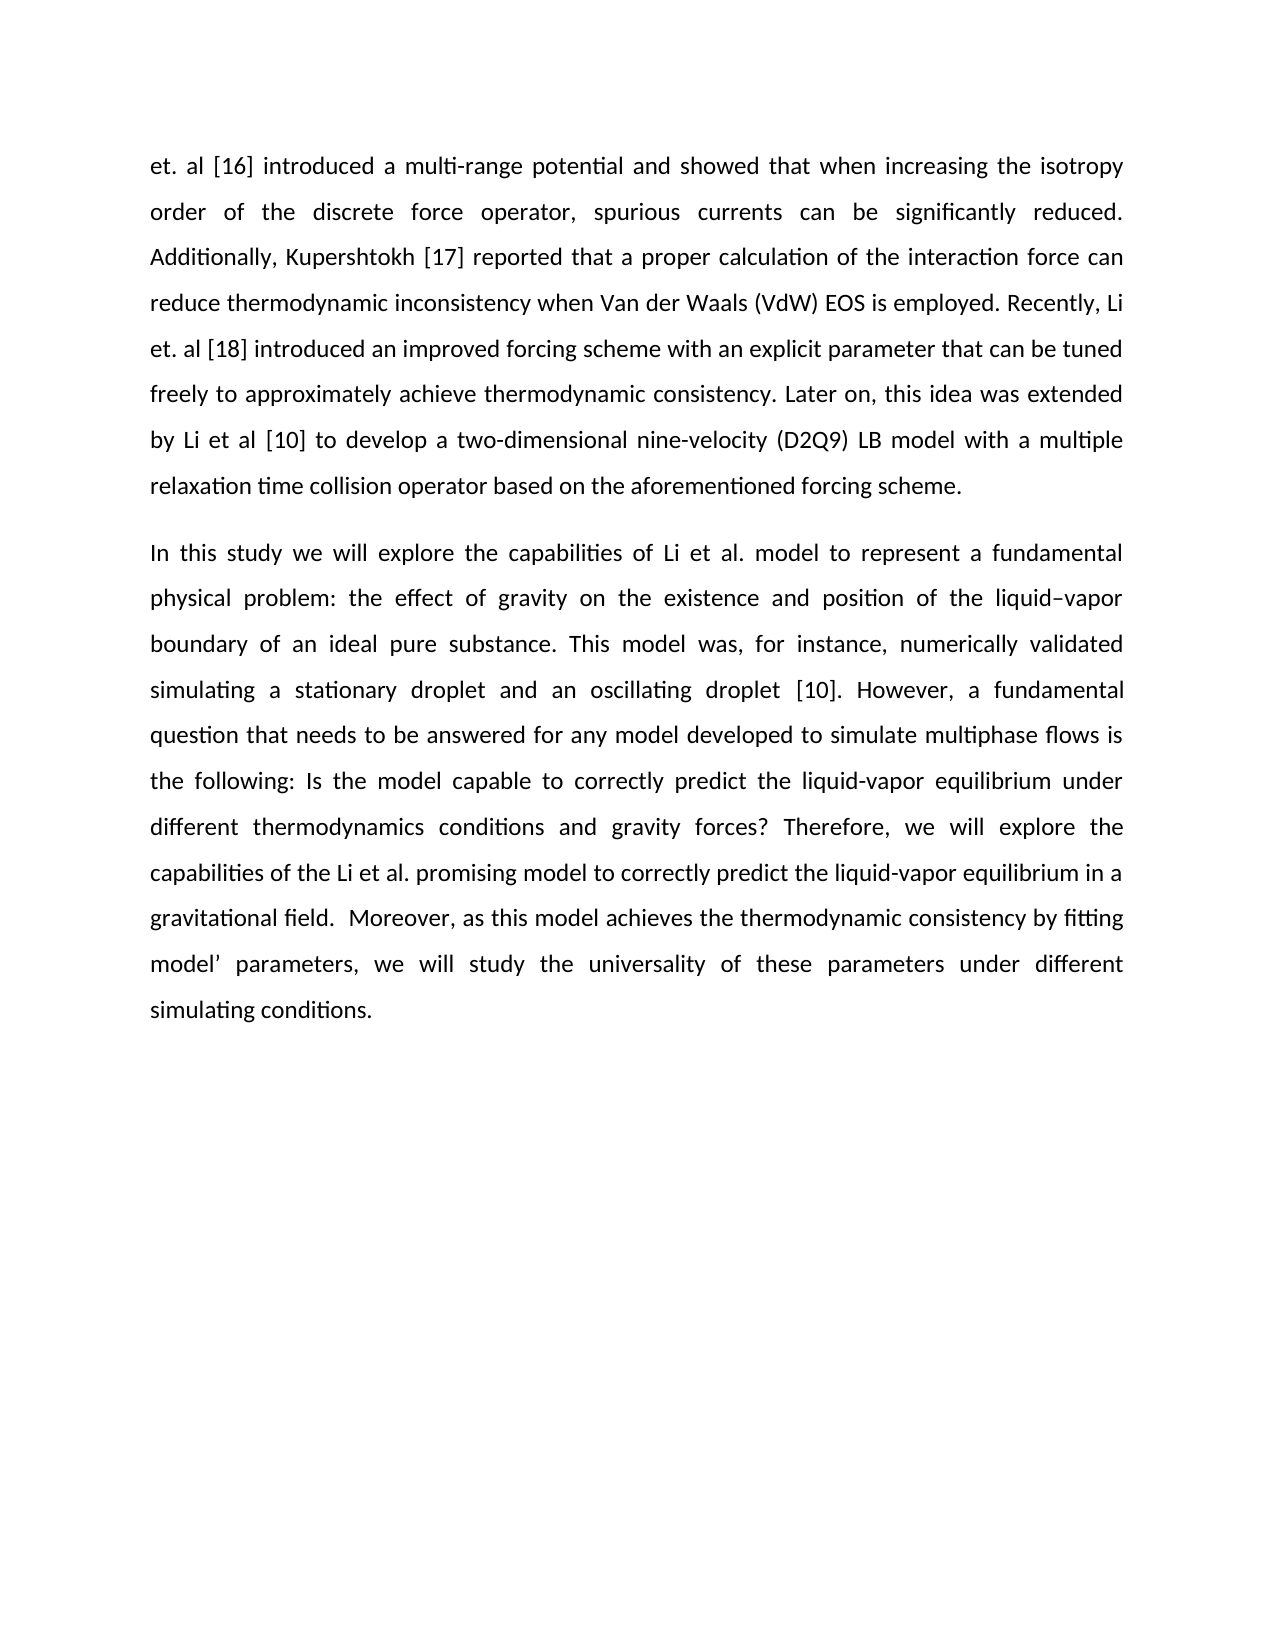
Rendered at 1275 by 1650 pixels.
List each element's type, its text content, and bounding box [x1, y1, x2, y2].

text In this study we will explore the capabilities of Li et al. model to represent a fundamental physical problem: the effect of gravity on the existence and position of the liquid–vapor boundary of an ideal pure substance. This model was, for instance, numerically validated simulating a stationary droplet and an oscillating droplet [10]. However, a fundamental question that needs to be answered for any model developed to simulate multiphase flows is the following: Is the model capable to correctly predict the liquid-vapor equilibrium under different thermodynamics conditions and gravity forces? Therefore, we will explore the capabilities of the Li et al. promising model to correctly predict the liquid-vapor equilibrium in a gravitational field. Moreover, as this model achieves the thermodynamic consistency by fitting model’ parameters, we will study the universality of these parameters under different simulating conditions. [150, 537, 1125, 1024]
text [150, 150, 1125, 501]
